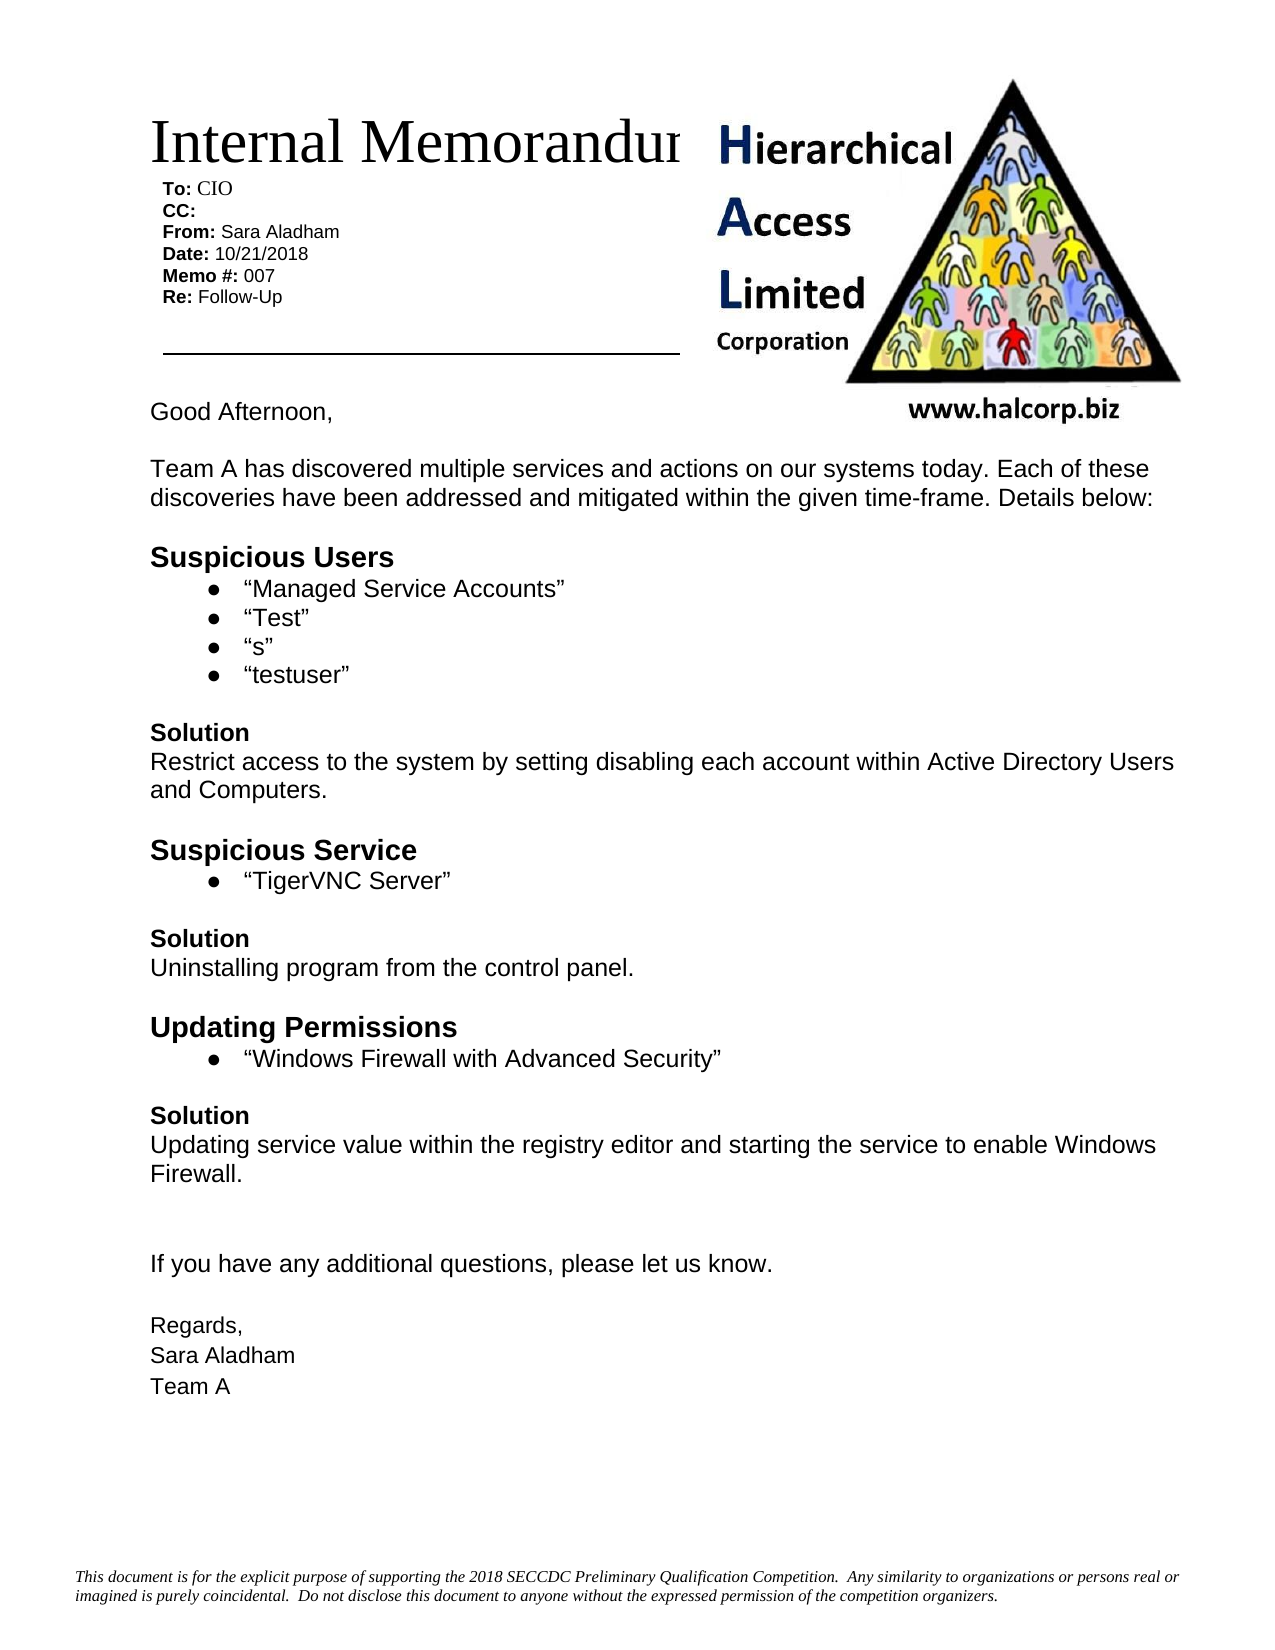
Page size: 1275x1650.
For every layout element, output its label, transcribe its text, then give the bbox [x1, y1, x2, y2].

list “s” [206, 631, 1200, 660]
text Suspicious Service [75, 833, 1200, 866]
text Team A [150, 1373, 1200, 1399]
list “Test” [206, 603, 1200, 631]
text Team A has discovered multiple services and actions on our systems today. Each of these [75, 454, 1200, 483]
list “Managed Service Accounts” [206, 574, 1200, 603]
text If you have any additional questions, please let us know. [150, 1249, 1200, 1278]
text Uninstalling program from the control panel. [75, 952, 1200, 981]
text Updating service value within the registry editor and starting the service to enable Windows Firewall. [150, 1130, 1200, 1187]
text discoveries have been addressed and mitigated within the given time-frame. Details below: [75, 483, 1200, 540]
text From: Sara Aladham [162, 221, 680, 243]
text To: CIO [162, 176, 680, 200]
text Solution [75, 1101, 1200, 1130]
list “Windows Firewall with Advanced Security” [206, 1043, 1200, 1072]
text Re: Follow-Up [162, 286, 680, 355]
text CC: [162, 200, 680, 221]
text Memo #: 007 [162, 264, 680, 286]
text Restrict access to the system by setting disabling each account within Active Directory Users and Computers. [150, 746, 1200, 804]
text Regards, [150, 1312, 1200, 1339]
list “TigerVNC Server” [206, 866, 1200, 895]
text Suspicious Users [75, 540, 1200, 574]
text Solution [75, 924, 1200, 952]
picture [680, 75, 1200, 445]
text Internal Memorandum [150, 104, 680, 176]
text Good Afternoon, [75, 397, 680, 425]
text Updating Permissions [75, 1010, 1200, 1043]
text Sara Aladham [150, 1342, 1200, 1369]
list “testuser” [206, 660, 1200, 689]
text Solution [75, 718, 1200, 746]
text Date: 10/21/2018 [162, 243, 680, 264]
